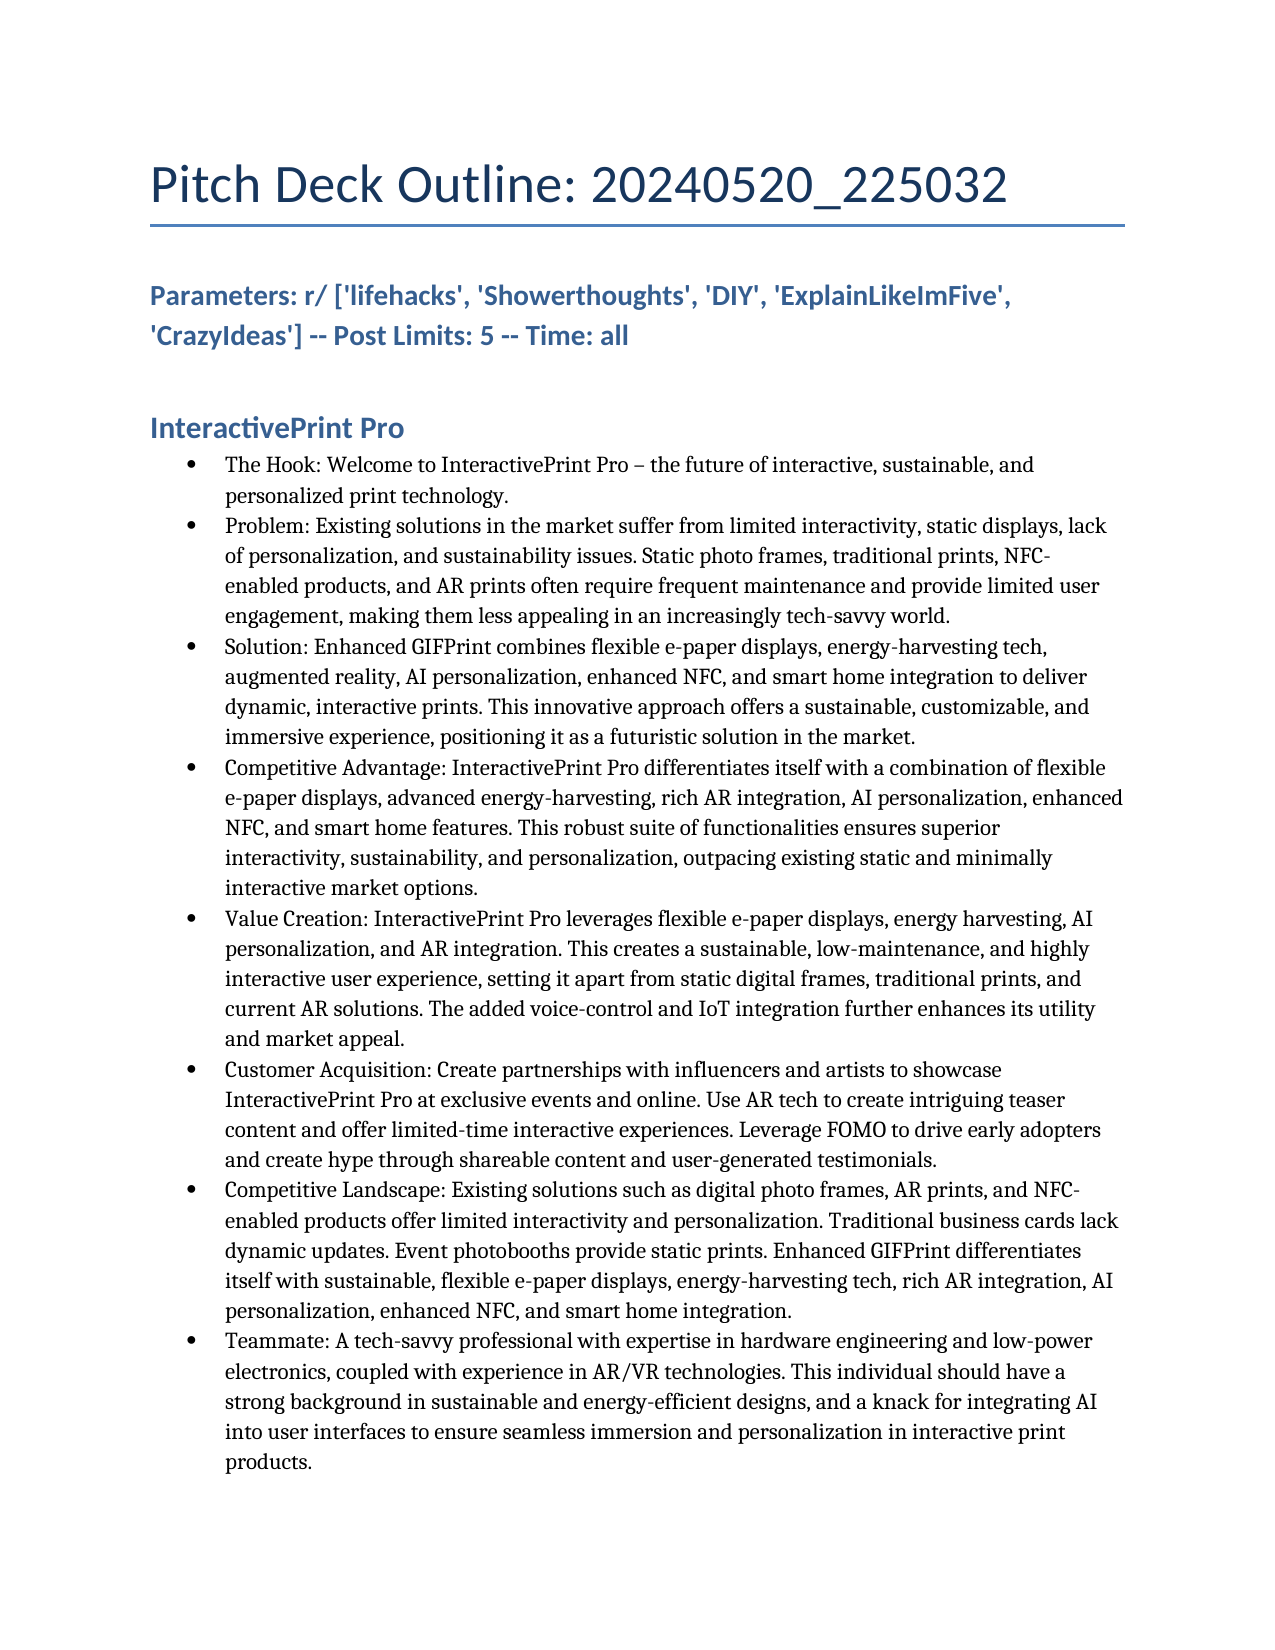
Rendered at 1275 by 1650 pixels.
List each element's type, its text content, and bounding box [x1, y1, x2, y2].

list Customer Acquisition: Create partnerships with influencers and artists to showcase InteractivePrint Pro at exclusive events and online. Use AR tech to create intriguing teaser content and offer limited-time interactive experiences. Leverage FOMO to drive early adopters and create hype through shareable content and user-generated testimonials. [187, 1056, 1125, 1173]
list Solution: Enhanced GIFPrint combines flexible e-paper displays, energy-harvesting tech, augmented reality, AI personalization, enhanced NFC, and smart home integration to deliver dynamic, interactive prints. This innovative approach offers a sustainable, customizable, and immersive experience, positioning it as a futuristic solution in the market. [187, 633, 1125, 750]
subtitle InteractivePrint Pro [150, 408, 1125, 447]
list Competitive Advantage: InteractivePrint Pro differentiates itself with a combination of flexible e-paper displays, advanced energy-harvesting, rich AR integration, AI personalization, enhanced NFC, and smart home features. This robust suite of functionalities ensures superior interactivity, sustainability, and personalization, outpacing existing static and minimally interactive market options. [187, 754, 1125, 901]
list Problem: Existing solutions in the market suffer from limited interactivity, static displays, lack of personalization, and sustainability issues. Static photo frames, traditional prints, NFC-enabled products, and AR prints often require frequent maintenance and provide limited user engagement, making them less appealing in an increasingly tech-savvy world. [187, 513, 1125, 629]
list Teammate: A tech-savvy professional with expertise in hardware engineering and low-power electronics, coupled with experience in AR/VR technologies. This individual should have a strong background in sustainable and energy-efficient designs, and a knack for integrating AI into user interfaces to ensure seamless immersion and personalization in interactive print products. [187, 1328, 1125, 1475]
subtitle Parameters: r/ ['lifehacks', 'Showerthoughts', 'DIY', 'ExplainLikeImFive', 'CrazyIdeas'] -- Post Limits: 5 -- Time: all [150, 277, 1125, 353]
list Value Creation: InteractivePrint Pro leverages flexible e-paper displays, energy harvesting, AI personalization, and AR integration. This creates a sustainable, low-maintenance, and highly interactive user experience, setting it apart from static digital frames, traditional prints, and current AR solutions. The added voice-control and IoT integration further enhances its utility and market appeal. [187, 905, 1125, 1052]
list Competitive Landscape: Existing solutions such as digital photo frames, AR prints, and NFC-enabled products offer limited interactivity and personalization. Traditional business cards lack dynamic updates. Event photobooths provide static prints. Enhanced GIFPrint differentiates itself with sustainable, flexible e-paper displays, energy-harvesting tech, rich AR integration, AI personalization, enhanced NFC, and smart home integration. [187, 1177, 1125, 1324]
title Pitch Deck Outline: 20240520_225032 [150, 150, 1125, 224]
list The Hook: Welcome to InteractivePrint Pro – the future of interactive, sustainable, and personalized print technology. [187, 452, 1125, 509]
